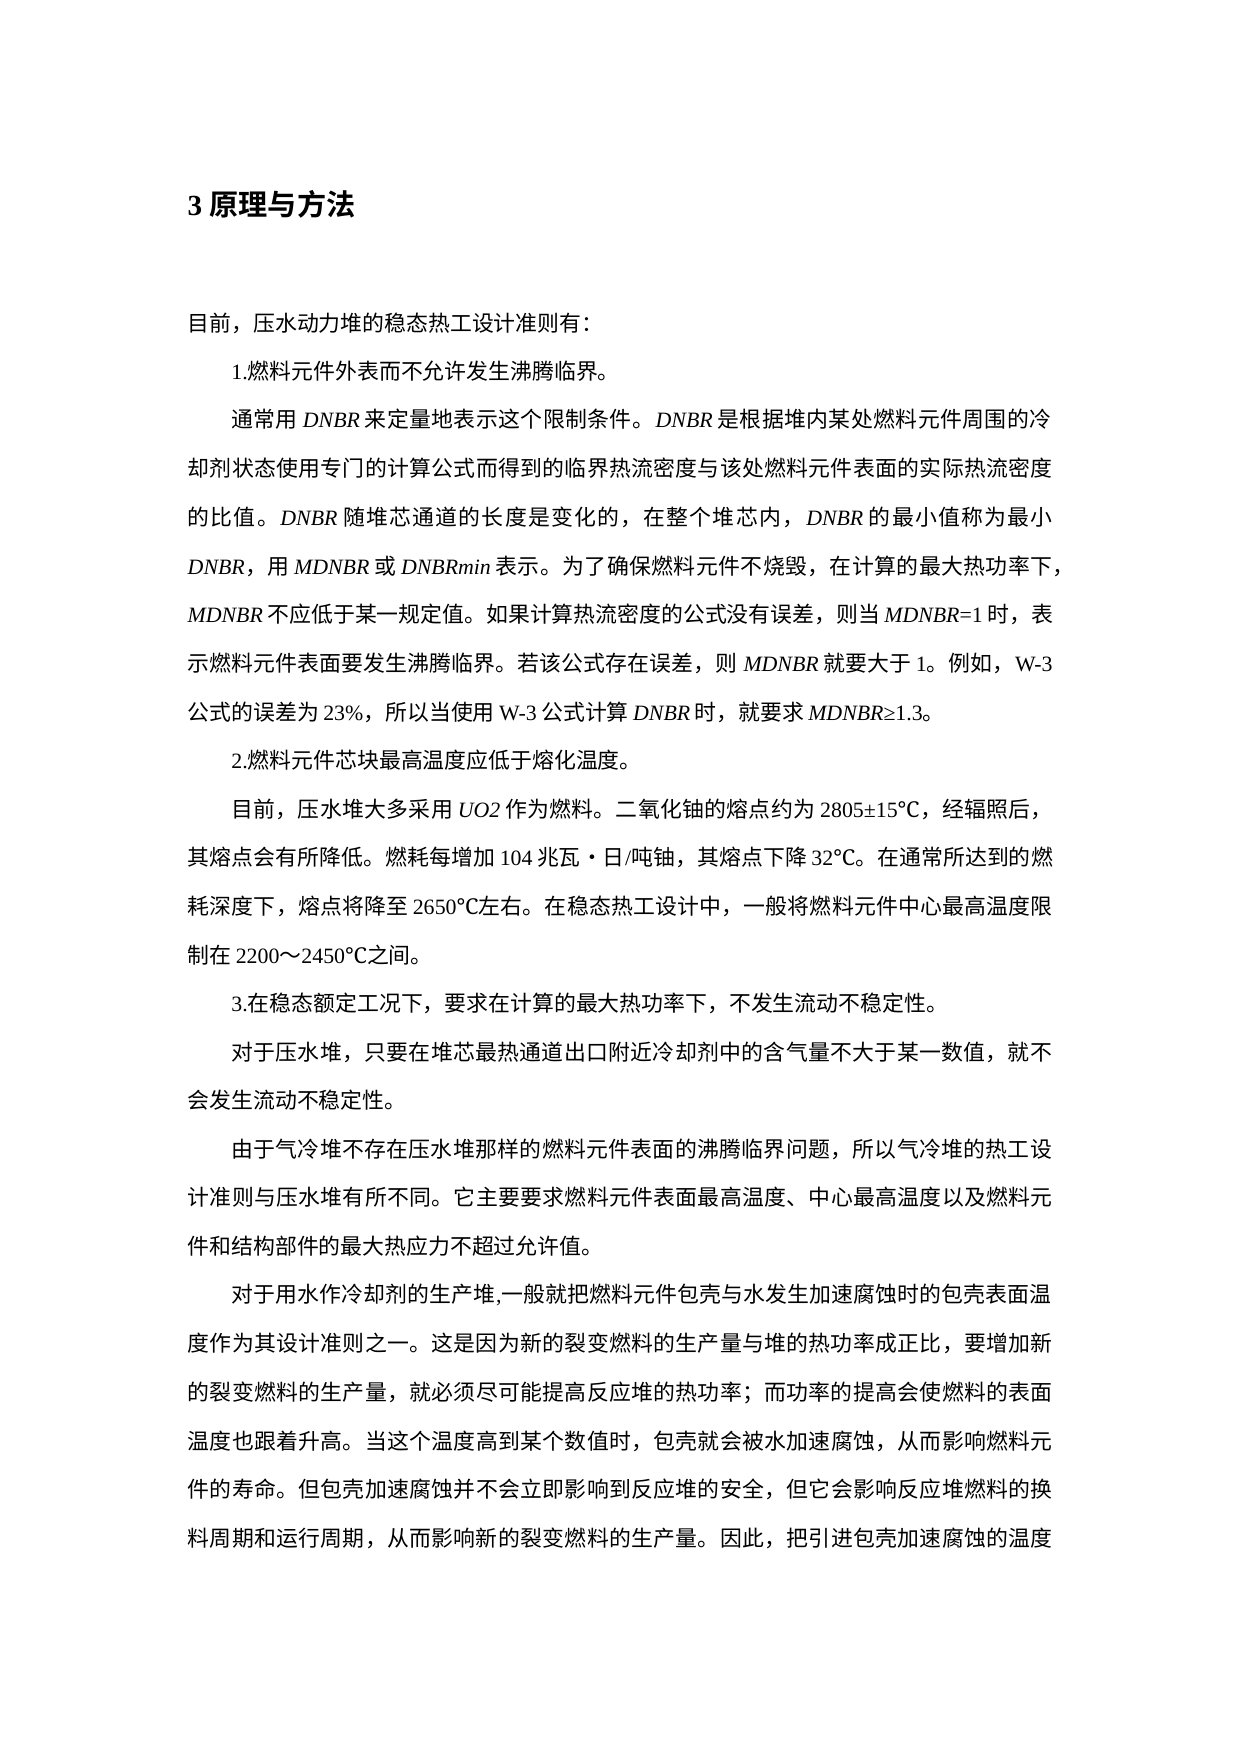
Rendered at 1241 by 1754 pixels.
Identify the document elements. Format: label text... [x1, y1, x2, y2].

text 由于气冷堆不存在压水堆那样的燃料元件表面的沸腾临界问题，所以气冷堆的热工设计准则与压水堆有所不同。它主要要求燃料元件表面最高温度、中心最高温度以及燃料元件和结构部件的最大热应力不超过允许值。 [187, 1131, 1053, 1261]
text 目前，压水堆大多采用UO2作为燃料。二氧化铀的熔点约为2805±15℃，经辐照后，其熔点会有所降低。燃耗每增加104兆瓦•日/吨铀，其熔点下降32℃。在通常所达到的燃耗深度下，熔点将降至2650℃左右。在稳态热工设计中，一般将燃料元件中心最高温度限制在2200〜2450℃之间。 [187, 791, 1053, 970]
subtitle 3 原理与方法 [187, 170, 1053, 235]
text 3.在稳态额定工况下，要求在计算的最大热功率下，不发生流动不稳定性。 [187, 986, 1053, 1018]
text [187, 1277, 1053, 1553]
text 目前，压水动力堆的稳态热工设计准则有： [187, 305, 1053, 338]
text 对于压水堆，只要在堆芯最热通道出口附近冷却剂中的含气量不大于某一数值，就不会发生流动不稳定性。 [187, 1034, 1053, 1115]
text 1.燃料元件外表而不允许发生沸腾临界。 [187, 354, 1053, 386]
text 通常用DNBR来定量地表示这个限制条件。DNBR是根据堆内某处燃料元件周围的冷却剂状态使用专门的计算公式而得到的临界热流密度与该处燃料元件表面的实际热流密度的比值。DNBR随堆芯通道的长度是变化的，在整个堆芯内，DNBR的最小值称为最小DNBR，用MDNBR或DNBRmin表示。为了确保燃料元件不烧毁，在计算的最大热功率下，MDNBR不应低于某一规定值。如果计算热流密度的公式没有误差，则当MDNBR=1时，表示燃料元件表面要发生沸腾临界。若该公式存在误差，则MDNBR就要大于1。例如，W-3公式的误差为23%，所以当使用W-3公式计算DNBR时，就要求MDNBR≥1.3。 [187, 402, 1053, 727]
text 2.燃料元件芯块最高温度应低于熔化温度。 [187, 743, 1053, 775]
